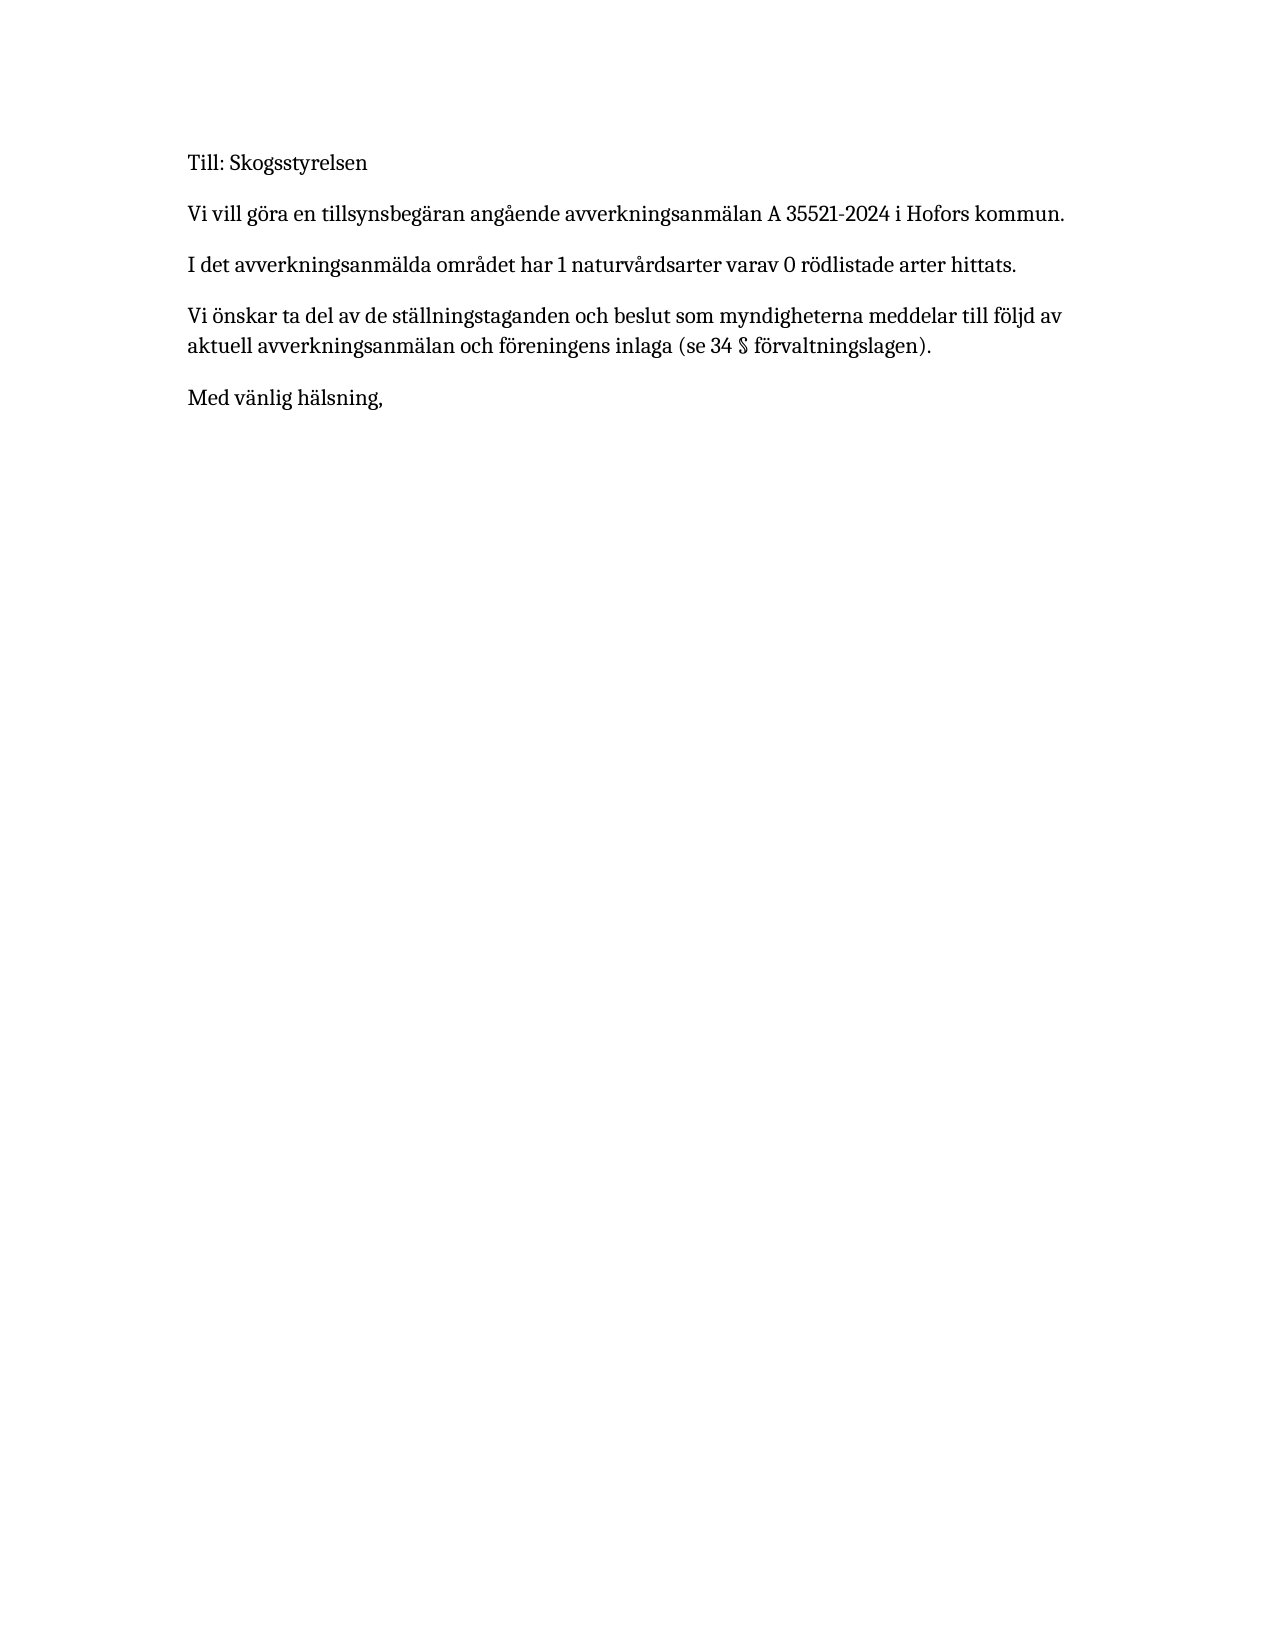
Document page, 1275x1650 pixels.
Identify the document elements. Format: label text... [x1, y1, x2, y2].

text Till: Skogsstyrelsen [187, 150, 1087, 176]
text I det avverkningsanmälda området har 1 naturvårdsarter varav 0 rödlistade arter hittats. [187, 252, 1087, 278]
text Vi vill göra en tillsynsbegäran angående avverkningsanmälan A 35521-2024 i Hofors kommun. [187, 201, 1087, 227]
text Vi önskar ta del av de ställningstaganden och beslut som myndigheterna meddelar till följd av aktuell avverkningsanmälan och föreningens inlaga (se 34 § förvaltningslagen). [187, 303, 1087, 360]
text Med vänlig hälsning, [187, 384, 1087, 441]
